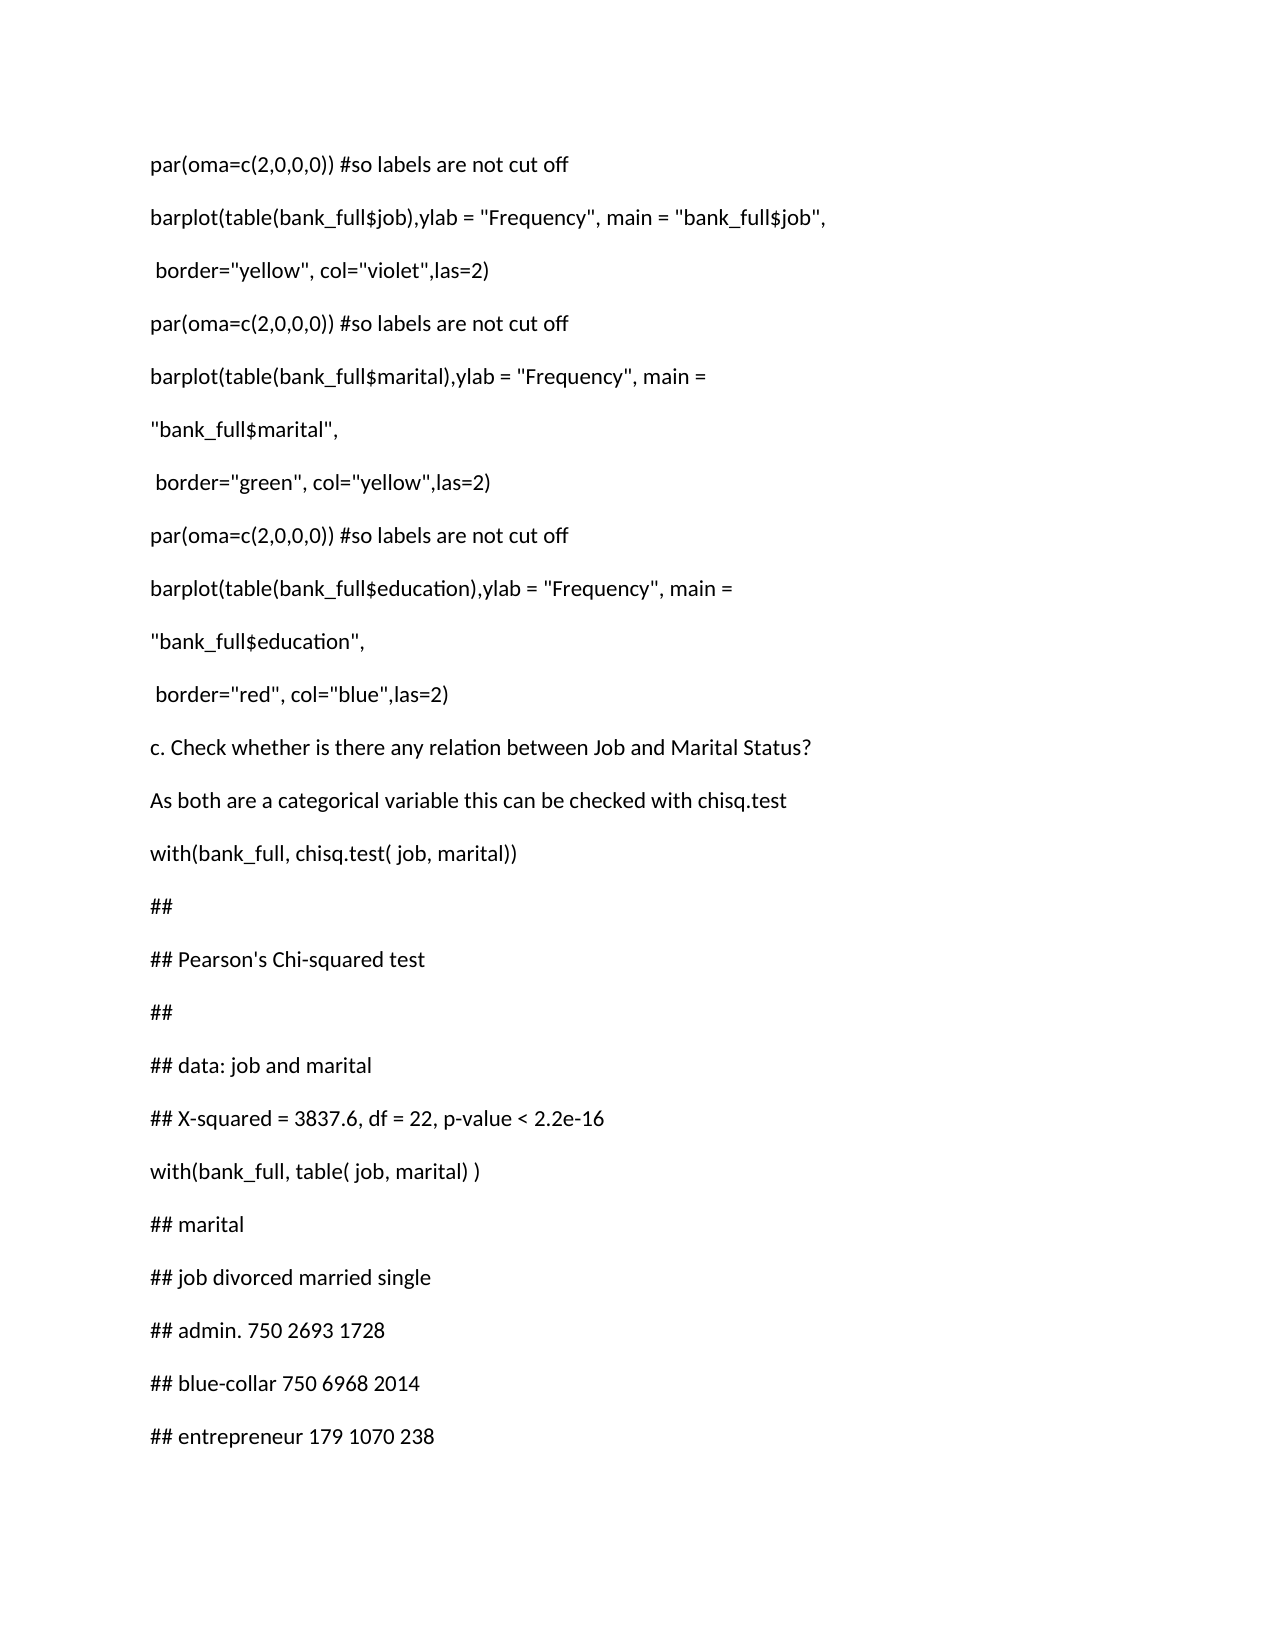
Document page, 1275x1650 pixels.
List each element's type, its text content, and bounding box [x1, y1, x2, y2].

text with(bank_full, table( job, marital) ) [150, 1157, 1125, 1185]
text "bank_full$education", [150, 627, 1125, 655]
text c. Check whether is there any relation between Job and Marital Status? [150, 733, 1125, 761]
text ## blue-collar 750 6968 2014 [150, 1369, 1125, 1397]
text ## job divorced married single [150, 1263, 1125, 1291]
text ## entrepreneur 179 1070 238 [150, 1422, 1125, 1451]
text ## Pearson's Chi-squared test [150, 945, 1125, 973]
text with(bank_full, chisq.test( job, marital)) [150, 839, 1125, 867]
text "bank_full$marital", [150, 415, 1125, 443]
text barplot(table(bank_full$marital),ylab = "Frequency", main = [150, 362, 1125, 390]
text border="green", col="yellow",las=2) [150, 468, 1125, 496]
text border="yellow", col="violet",las=2) [150, 256, 1125, 284]
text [150, 203, 1125, 231]
text ## data: job and marital [150, 1051, 1125, 1079]
text ## admin. 750 2693 1728 [150, 1316, 1125, 1344]
text ## X-squared = 3837.6, df = 22, p-value < 2.2e-16 [150, 1104, 1125, 1132]
text As both are a categorical variable this can be checked with chisq.test [150, 786, 1125, 814]
text border="red", col="blue",las=2) [150, 680, 1125, 708]
text ## marital [150, 1210, 1125, 1238]
text ## [150, 998, 1125, 1026]
text ## [150, 892, 1125, 920]
text par(oma=c(2,0,0,0)) #so labels are not cut off [150, 521, 1125, 549]
text par(oma=c(2,0,0,0)) #so labels are not cut off [150, 150, 1125, 178]
text barplot(table(bank_full$education),ylab = "Frequency", main = [150, 574, 1125, 602]
text par(oma=c(2,0,0,0)) #so labels are not cut off [150, 309, 1125, 337]
